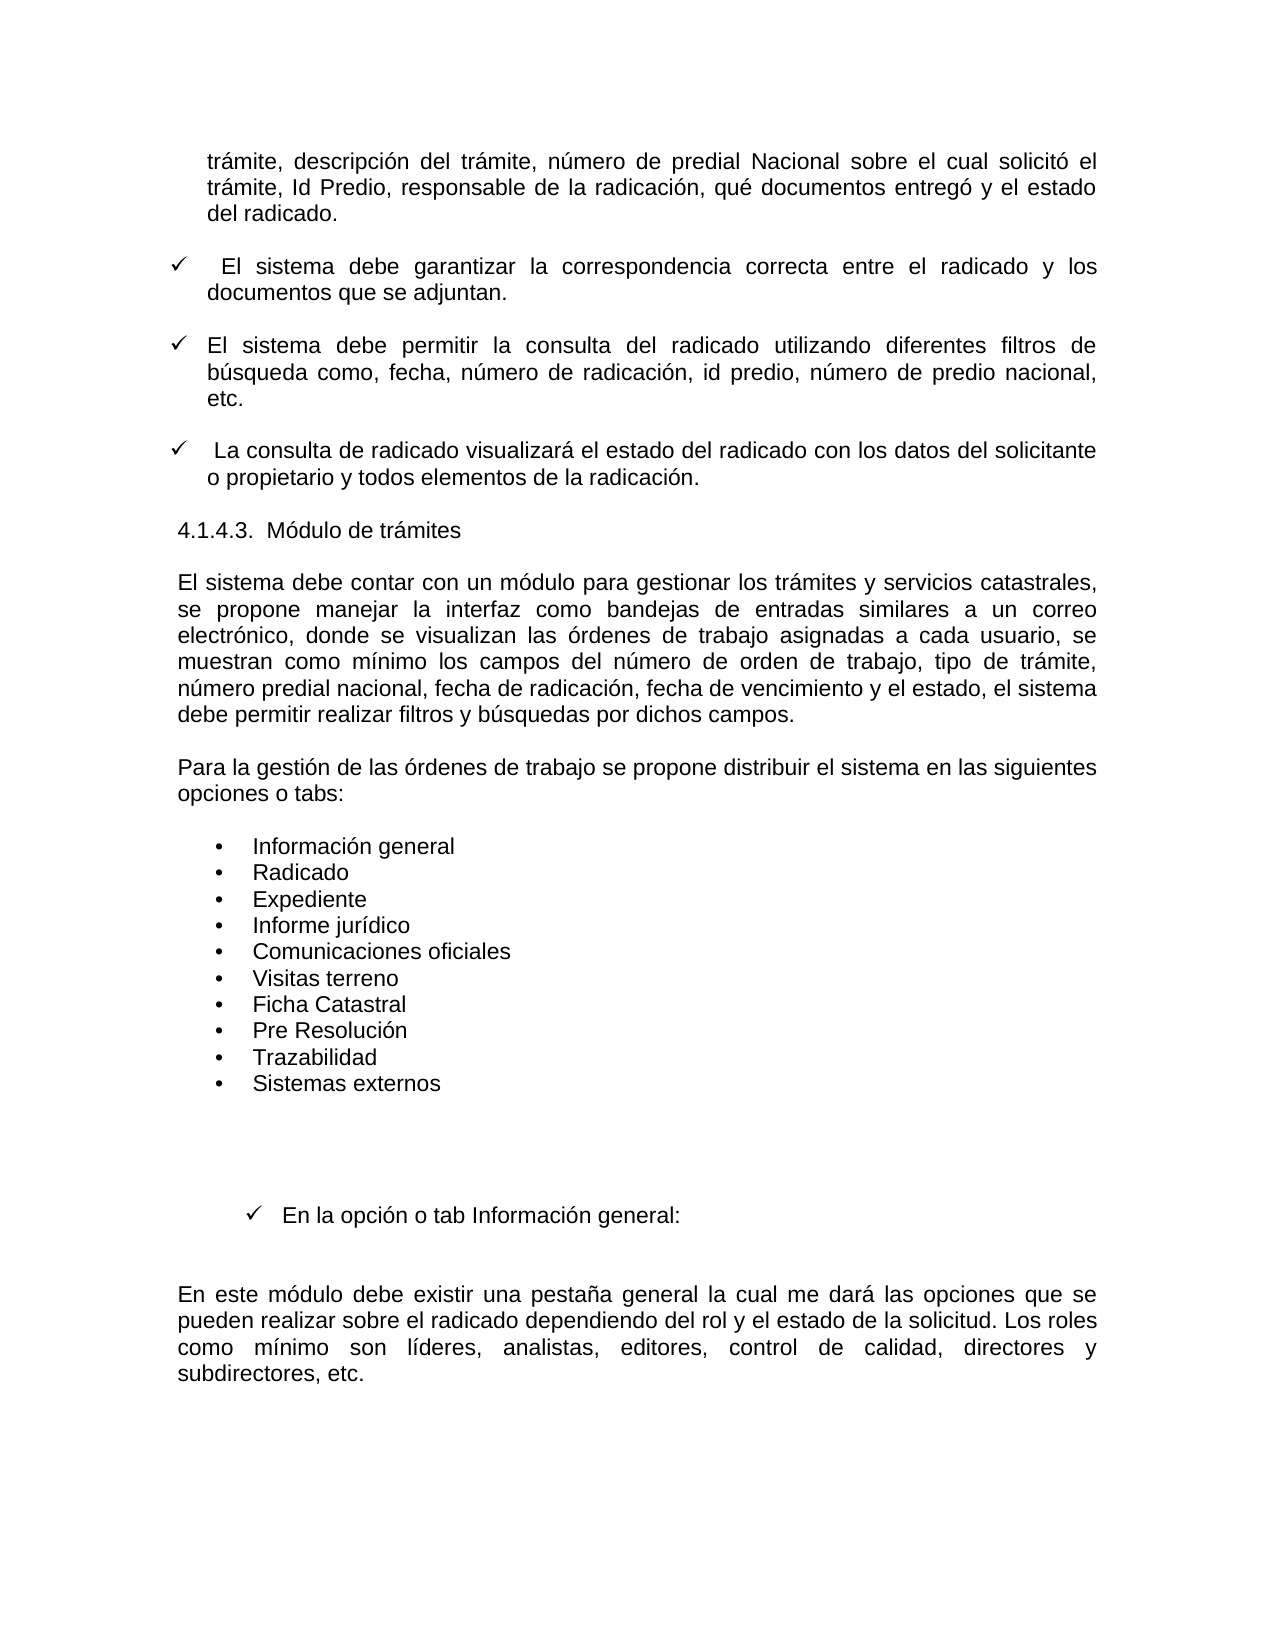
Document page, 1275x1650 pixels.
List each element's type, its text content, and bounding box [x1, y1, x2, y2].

text Para la gestión de las órdenes de trabajo se propone distribuir el sistema en las siguientes opciones o tabs: [177, 754, 1098, 806]
list Información general [215, 833, 1098, 859]
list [169, 148, 1098, 227]
list Informe jurídico [215, 912, 1098, 938]
list El sistema debe permitir la consulta del radicado utilizando diferentes filtros de búsqueda como, fecha, número de radicación, id predio, número de predio nacional, etc. [169, 332, 1098, 411]
text En este módulo debe existir una pestaña general la cual me dará las opciones que se pueden realizar sobre el radicado dependiendo del rol y el estado de la solicitud. Los roles como mínimo son líderes, analistas, editores, control de calidad, directores y subdirectores, etc. [177, 1281, 1098, 1386]
list Pre Resolución [215, 1017, 1098, 1044]
text 4.1.4.3. Módulo de trámites [177, 517, 1098, 543]
list En la opción o tab Información general: [244, 1202, 1098, 1228]
text El sistema debe contar con un módulo para gestionar los trámites y servicios catastrales, se propone manejar la interfaz como bandejas de entradas similares a un correo electrónico, donde se visualizan las órdenes de trabajo asignadas a cada usuario, se muestran como mínimo los campos del número de orden de trabajo, tipo de trámite, número predial nacional, fecha de radicación, fecha de vencimiento y el estado, el sistema debe permitir realizar filtros y búsquedas por dichos campos. [177, 569, 1098, 727]
list Expediente [215, 886, 1098, 912]
list Trazabilidad [215, 1044, 1098, 1070]
list Visitas terreno [215, 964, 1098, 991]
list Ficha Catastral [215, 991, 1098, 1017]
list La consulta de radicado visualizará el estado del radicado con los datos del solicitante o propietario y todos elementos de la radicación. [169, 437, 1098, 490]
list Radicado [215, 859, 1098, 886]
list Comunicaciones oficiales [215, 938, 1098, 964]
list El sistema debe garantizar la correspondencia correcta entre el radicado y los documentos que se adjuntan. [169, 253, 1098, 306]
list Sistemas externos [215, 1070, 1098, 1096]
